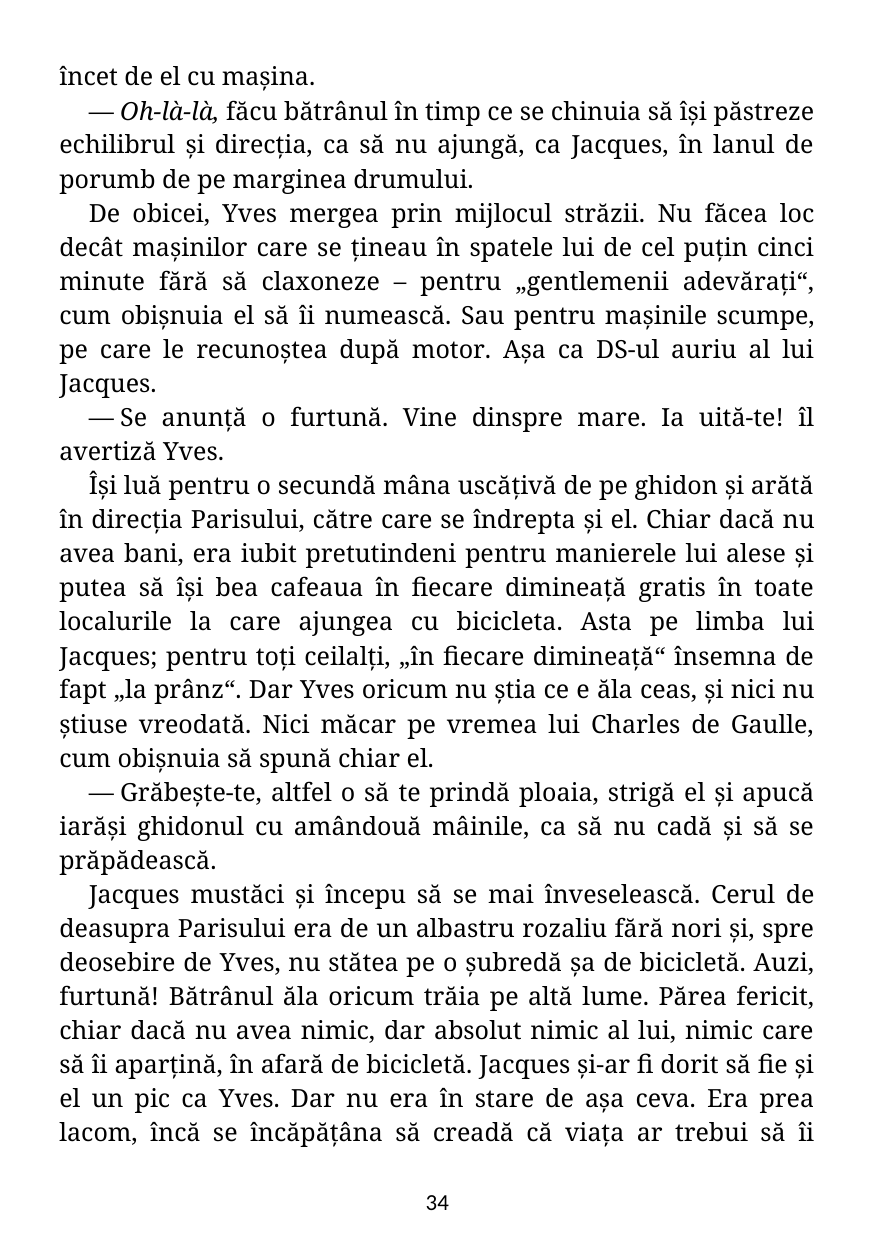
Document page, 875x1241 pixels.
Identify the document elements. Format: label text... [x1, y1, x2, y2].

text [59, 59, 815, 93]
text — Grăbeşte-te, altfel o să te prindă ploaia, strigă el şi apucă iarăşi ghidonul cu amândouă mâinile, ca să nu cadă şi să se prăpădească. [59, 774, 815, 877]
text — Oh-là-là, făcu bătrânul în timp ce se chinuia să îşi păstreze echilibrul şi direcţia, ca să nu ajungă, ca Jacques, în lanul de porumb de pe marginea drumului. [59, 93, 815, 195]
text — Se anunţă o furtună. Vine dinspre mare. Ia uită-te! îl avertiză Yves. [59, 400, 815, 468]
text Îşi luă pentru o secundă mâna uscăţivă de pe ghidon şi arătă în direcţia Parisului, către care se îndrepta şi el. Chiar dacă nu avea bani, era iubit pretutindeni pentru manierele lui alese şi putea să îşi bea cafeaua în fiecare dimineaţă gratis în toate localurile la care ajungea cu bicicleta. Asta pe limba lui Jacques; pentru toţi ceilalţi, „în fiecare dimineaţă“ însemna de fapt „la prânz“. Dar Yves oricum nu ştia ce e ăla ceas, şi nici nu ştiuse vreodată. Nici măcar pe vremea lui Charles de Gaulle, cum obişnuia să spună chiar el. [59, 468, 815, 774]
text De obicei, Yves mergea prin mijlocul străzii. Nu făcea loc decât maşinilor care se ţineau în spatele lui de cel puţin cinci minute fără să claxoneze – pentru „gentlemenii adevăraţi“, cum obişnuia el să îi numească. Sau pentru maşinile scumpe, pe care le recunoştea după motor. Aşa ca DS-ul auriu al lui Jacques. [59, 195, 815, 400]
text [59, 877, 815, 1149]
